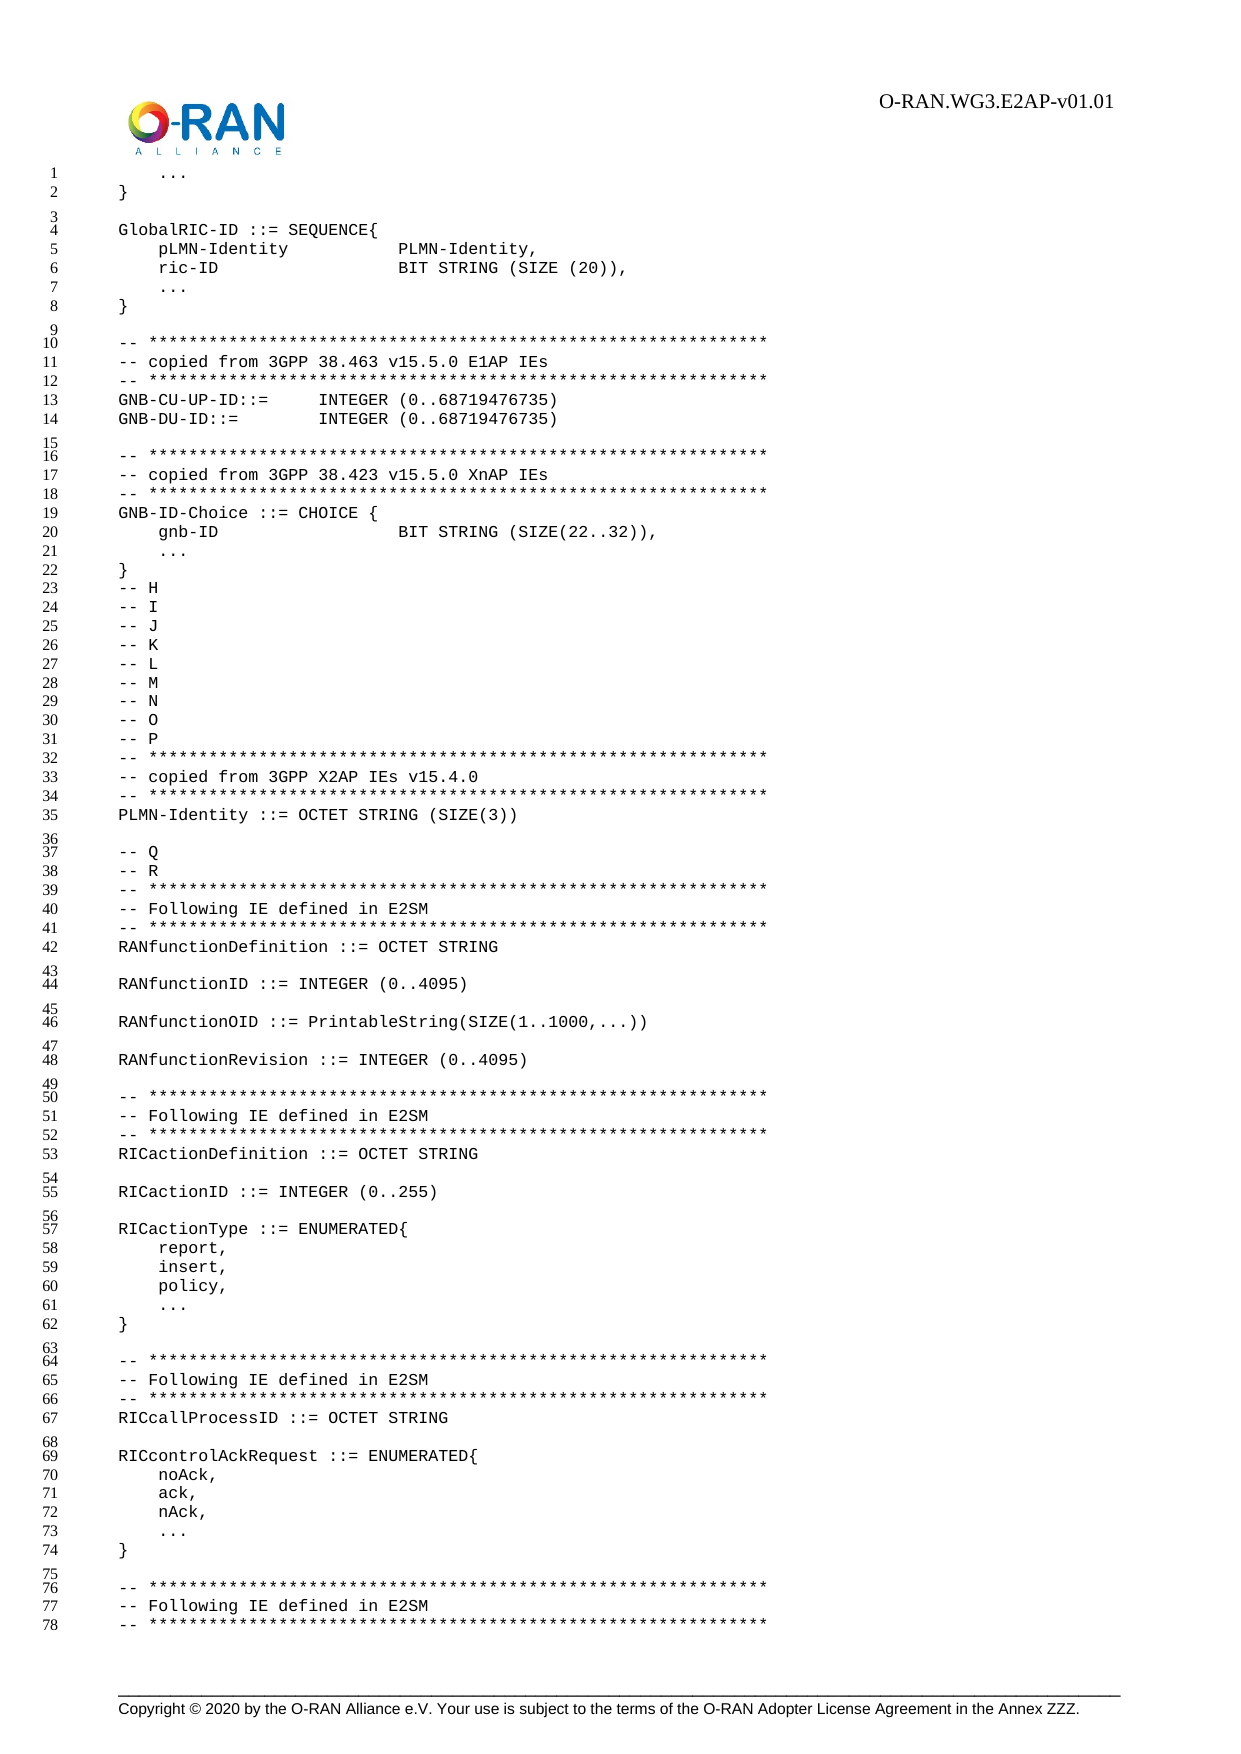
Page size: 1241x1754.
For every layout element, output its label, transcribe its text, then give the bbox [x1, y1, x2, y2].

text ... [118, 278, 1122, 297]
text ... [118, 1296, 1122, 1315]
text -- ************************************************************** [118, 1579, 1122, 1598]
text -- P [118, 731, 1122, 749]
text -- ************************************************************** [118, 335, 1122, 354]
text gnb-ID BIT STRING (SIZE(22..32)), [118, 523, 1122, 542]
text GNB-CU-UP-ID::= INTEGER (0..68719476735) [118, 391, 1122, 410]
text -- ************************************************************** [118, 1089, 1122, 1108]
text -- copied from 3GPP X2AP IEs v15.4.0 [118, 768, 1122, 787]
text } [118, 561, 1122, 580]
text report, [118, 1240, 1122, 1259]
text -- ************************************************************** [118, 787, 1122, 806]
text RICactionType ::= ENUMERATED{ [118, 1221, 1122, 1240]
text GNB-DU-ID::= INTEGER (0..68719476735) [118, 410, 1122, 429]
text } [118, 1541, 1122, 1560]
text RANfunctionOID ::= PrintableString(SIZE(1..1000,...)) [118, 1013, 1122, 1032]
text RANfunctionDefinition ::= OCTET STRING [118, 938, 1122, 957]
text GlobalRIC-ID ::= SEQUENCE{ [118, 222, 1122, 241]
text -- K [118, 636, 1122, 655]
text -- copied from 3GPP 38.463 v15.5.0 E1AP IEs [118, 354, 1122, 372]
text -- M [118, 674, 1122, 693]
text } [118, 184, 1122, 203]
text -- R [118, 863, 1122, 882]
text } [118, 1315, 1122, 1334]
text -- Following IE defined in E2SM [118, 1372, 1122, 1391]
text ric-ID BIT STRING (SIZE (20)), [118, 259, 1122, 278]
text insert, [118, 1259, 1122, 1277]
text -- ************************************************************** [118, 919, 1122, 938]
text RANfunctionRevision ::= INTEGER (0..4095) [118, 1051, 1122, 1070]
text -- I [118, 599, 1122, 618]
text -- J [118, 618, 1122, 636]
text -- Following IE defined in E2SM [118, 1108, 1122, 1127]
text pLMN-Identity PLMN-Identity, [118, 241, 1122, 259]
text noAck, [118, 1466, 1122, 1485]
text -- O [118, 712, 1122, 731]
text nAck, [118, 1504, 1122, 1523]
text RICcontrolAckRequest ::= ENUMERATED{ [118, 1447, 1122, 1466]
text -- ************************************************************** [118, 1127, 1122, 1146]
text GNB-ID-Choice ::= CHOICE { [118, 504, 1122, 523]
text RICcallProcessID ::= OCTET STRING [118, 1409, 1122, 1428]
text -- L [118, 655, 1122, 674]
text ... [118, 542, 1122, 561]
text -- ************************************************************** [118, 882, 1122, 900]
text -- ************************************************************** [118, 1353, 1122, 1372]
text -- Following IE defined in E2SM [118, 1598, 1122, 1617]
text -- Following IE defined in E2SM [118, 900, 1122, 919]
text RANfunctionID ::= INTEGER (0..4095) [118, 976, 1122, 995]
text -- N [118, 693, 1122, 712]
text } [118, 297, 1122, 316]
text RICactionDefinition ::= OCTET STRING [118, 1146, 1122, 1164]
text policy, [118, 1277, 1122, 1296]
text -- ************************************************************** [118, 486, 1122, 504]
text ... [118, 165, 1122, 184]
text -- ************************************************************** [118, 1391, 1122, 1409]
picture [118, 88, 298, 166]
text -- copied from 3GPP 38.423 v15.5.0 XnAP IEs [118, 467, 1122, 486]
text -- H [118, 580, 1122, 599]
text ack, [118, 1485, 1122, 1504]
text -- ************************************************************** [118, 372, 1122, 391]
text RICactionID ::= INTEGER (0..255) [118, 1183, 1122, 1202]
text ... [118, 1523, 1122, 1541]
text -- ************************************************************** [118, 749, 1122, 768]
text -- ************************************************************** [118, 448, 1122, 467]
text -- ************************************************************** [118, 1617, 1122, 1636]
text PLMN-Identity ::= OCTET STRING (SIZE(3)) [118, 806, 1122, 825]
text -- Q [118, 844, 1122, 863]
